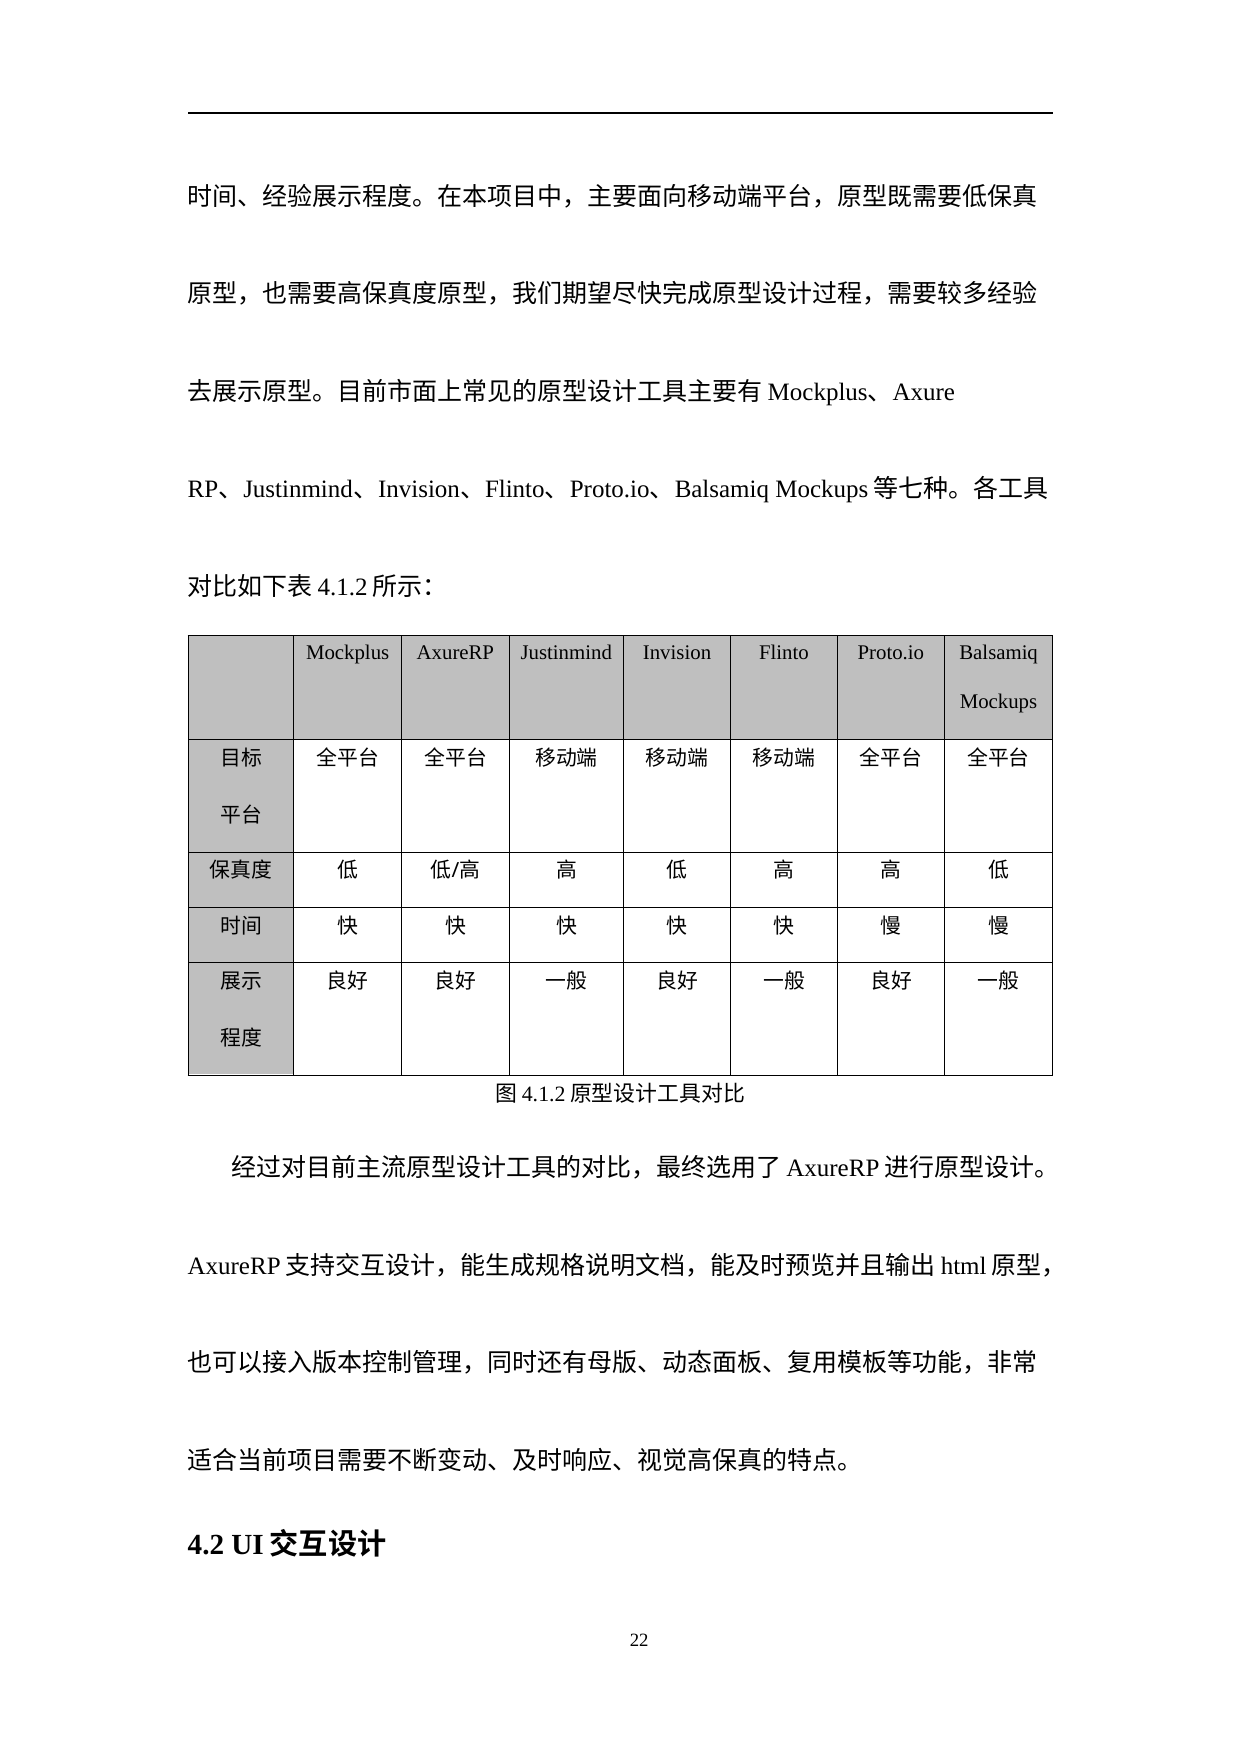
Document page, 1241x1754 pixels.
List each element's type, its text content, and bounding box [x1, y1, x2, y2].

table_cell 低/高 [402, 853, 509, 907]
table_cell 移动端 [510, 740, 623, 852]
table_cell 全平台 [294, 740, 401, 852]
table_cell 快 [731, 908, 837, 962]
table_cell 全平台 [945, 740, 1052, 852]
subtitle 4.2 UI交互设计 [187, 1509, 1053, 1574]
table_cell 移动端 [624, 740, 730, 852]
table_cell 良好 [402, 963, 509, 1074]
table_header Justinmind [510, 636, 623, 739]
table_cell 低 [624, 853, 730, 907]
table_cell 全平台 [838, 740, 944, 852]
table_header [189, 636, 293, 739]
table_header Balsamiq Mockups [945, 636, 1052, 739]
table_cell 一般 [945, 963, 1052, 1074]
table_cell 全平台 [402, 740, 509, 852]
table_cell 良好 [294, 963, 401, 1074]
table_cell 一般 [510, 963, 623, 1074]
table_header Flinto [731, 636, 837, 739]
table_header Invision [624, 636, 730, 739]
table_cell 快 [294, 908, 401, 962]
table_cell 保真度 [189, 853, 293, 907]
table_cell 良好 [624, 963, 730, 1074]
table_cell 慢 [838, 908, 944, 962]
table_cell 一般 [731, 963, 837, 1074]
table_cell 低 [945, 853, 1052, 907]
table_cell 时间 [189, 908, 293, 962]
table_cell 展示 程度 [189, 963, 293, 1074]
table_header AxureRP [402, 636, 509, 739]
table_cell 快 [624, 908, 730, 962]
table_cell 高 [731, 853, 837, 907]
table_cell 慢 [945, 908, 1052, 962]
text 经过对目前主流原型设计工具的对比，最终选用了AxureRP进行原型设计。AxureRP支持交互设计，能生成规格说明文档，能及时预览并且输出html原型，也可以接入版本控制管理，同时还有母版、动态面板、复用模板等功能，非常适合当前项目需要不断变动、及时响应、视觉高保真的特点。 [187, 1133, 1053, 1491]
table_cell 高 [838, 853, 944, 907]
table_header Mockplus [294, 636, 401, 739]
table_cell 高 [510, 853, 623, 907]
table_cell 目标 平台 [189, 740, 293, 852]
table_header Proto.io [838, 636, 944, 739]
table_cell 低 [294, 853, 401, 907]
table_cell 移动端 [731, 740, 837, 852]
table_cell 快 [510, 908, 623, 962]
text 图4.1.2原型设计工具对比 [187, 1076, 1053, 1108]
table_cell 快 [402, 908, 509, 962]
table_cell 良好 [838, 963, 944, 1074]
